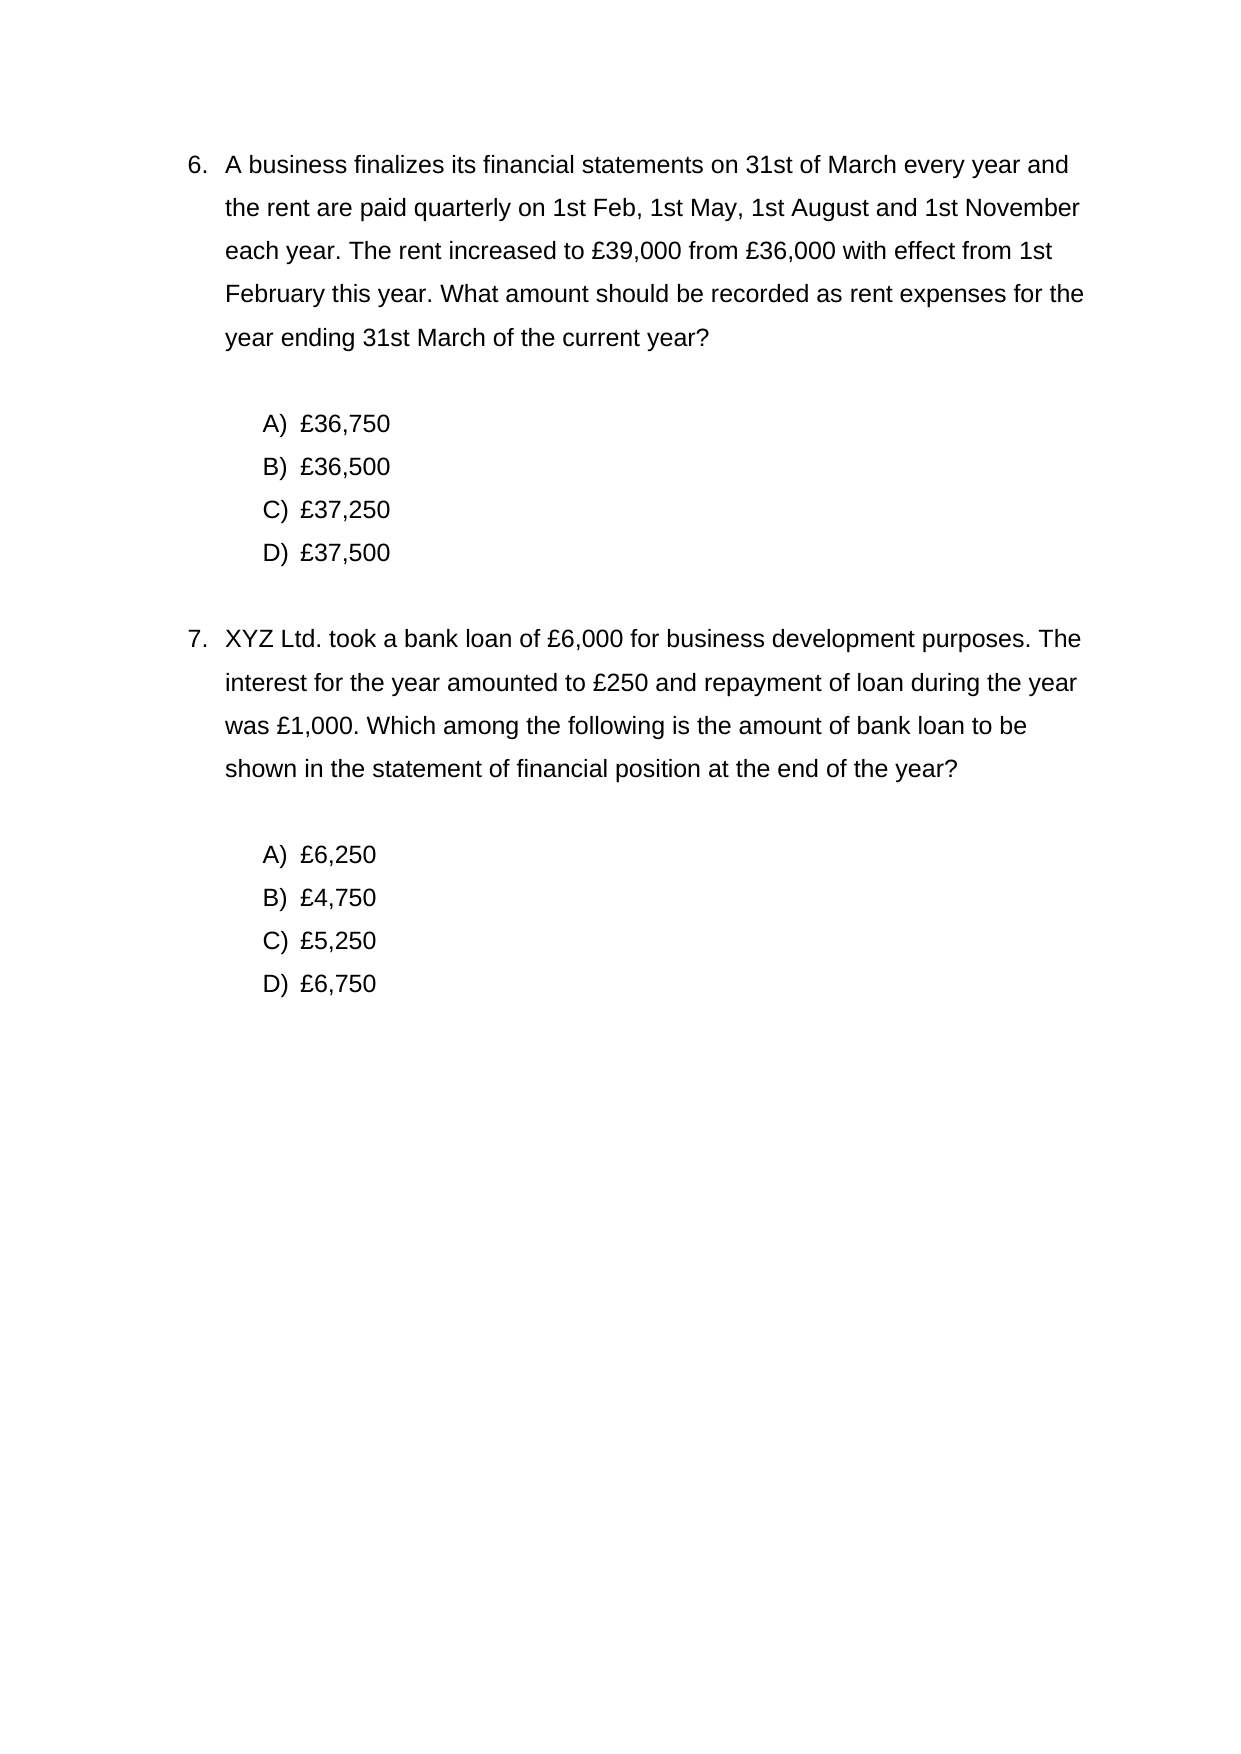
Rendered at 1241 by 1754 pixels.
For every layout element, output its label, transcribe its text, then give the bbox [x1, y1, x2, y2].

list XYZ Ltd. took a bank loan of £6,000 for business development purposes. The interest for the year amounted to £250 and repayment of loan during the year was £1,000. Which among the following is the amount of bank loan to be shown in the statement of financial position at the end of the year? [187, 624, 1090, 782]
list £36,750 [262, 409, 1090, 437]
list £36,500 [262, 452, 1090, 481]
list £37,250 [262, 495, 1090, 524]
list £37,500 [262, 538, 1090, 567]
list £4,750 [262, 883, 1090, 912]
list £6,750 [262, 969, 1090, 998]
list A business finalizes its financial statements on 31st of March every year and the rent are paid quarterly on 1st Feb, 1st May, 1st August and 1st November each year. The rent increased to £39,000 from £36,000 with effect from 1st February this year. What amount should be recorded as rent expenses for the year ending 31st March of the current year? [187, 150, 1090, 351]
list £5,250 [262, 926, 1090, 955]
list £6,250 [262, 840, 1090, 869]
